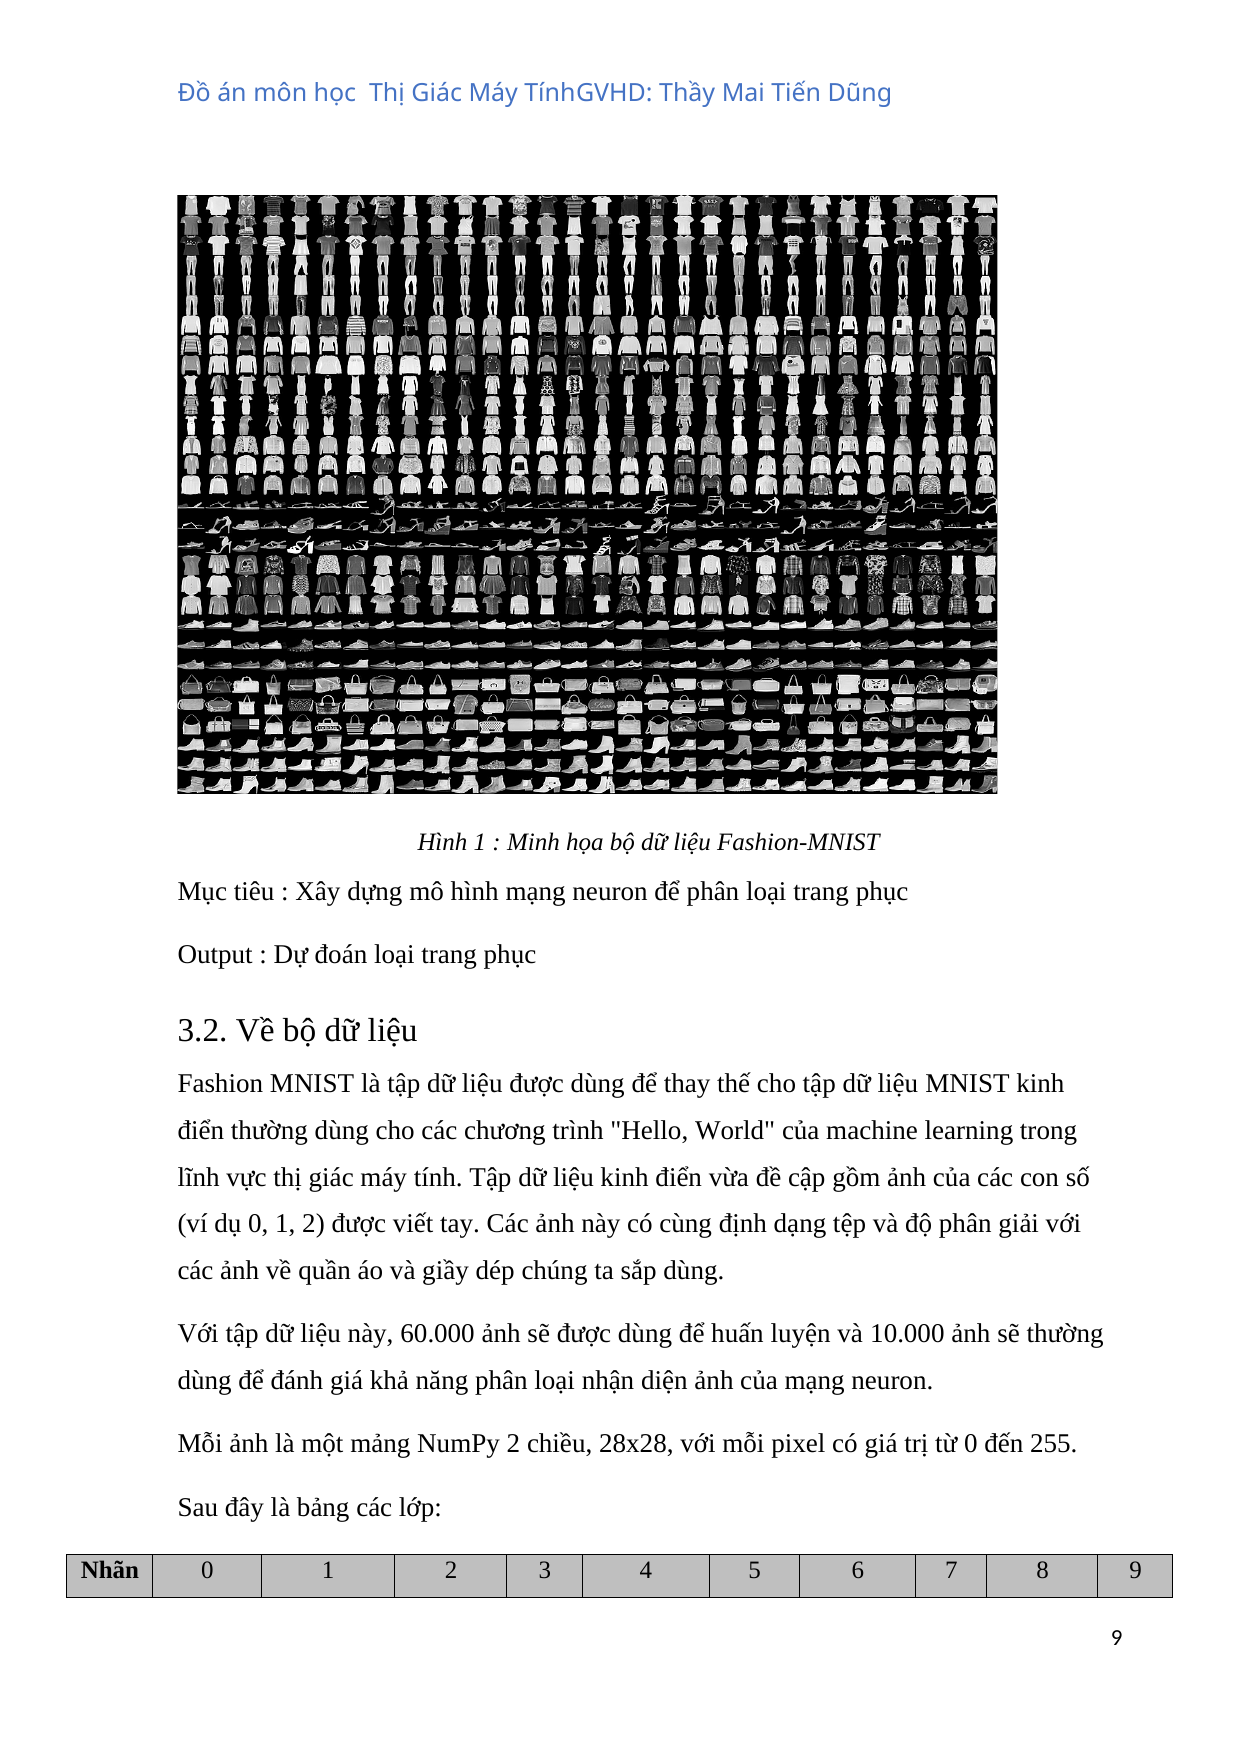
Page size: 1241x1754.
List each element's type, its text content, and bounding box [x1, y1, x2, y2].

table_header 6 [800, 1555, 915, 1597]
table_header 3 [507, 1555, 582, 1597]
text Output : Dự đoán loại trang phục [177, 938, 1122, 969]
table_header 9 [1098, 1555, 1172, 1597]
text Mỗi ảnh là một mảng NumPy 2 chiều, 28x28, với mỗi pixel có giá trị từ 0 đến 255. [177, 1428, 1122, 1459]
text Với tập dữ liệu này, 60.000 ảnh sẽ được dùng để huấn luyện và 10.000 ảnh sẽ thường dùng để đánh giá khả năng phân loại nhận diện ảnh của mạng neuron. [177, 1318, 1122, 1395]
table_header 5 [710, 1555, 799, 1597]
table_header Nhãn [67, 1555, 152, 1597]
table_header 1 [262, 1555, 394, 1597]
text 3.2. Về bộ dữ liệu [177, 1010, 1122, 1048]
text Mục tiêu : Xây dựng mô hình mạng neuron để phân loại trang phục [177, 875, 1122, 906]
text Sau đây là bảng các lớp: [177, 1491, 1122, 1522]
table_header 0 [153, 1555, 261, 1597]
table_header 4 [583, 1555, 709, 1597]
table_header 8 [987, 1555, 1097, 1597]
text Fashion MNIST là tập dữ liệu được dùng để thay thế cho tập dữ liệu MNIST kinh điển thường dùng cho các chương trình "Hello, World" của machine learning trong lĩnh vực thị giác máy tính. Tập dữ liệu kinh điển vừa đề cập gồm ảnh của các con số (ví dụ 0, 1, 2) được viết tay. Các ảnh này có cùng định dạng tệp và độ phân giải với các ảnh về quần áo và giầy dép chúng ta sắp dùng. [177, 1068, 1122, 1285]
picture [177, 195, 998, 794]
table_header 7 [916, 1555, 986, 1597]
table_header 2 [395, 1555, 506, 1597]
